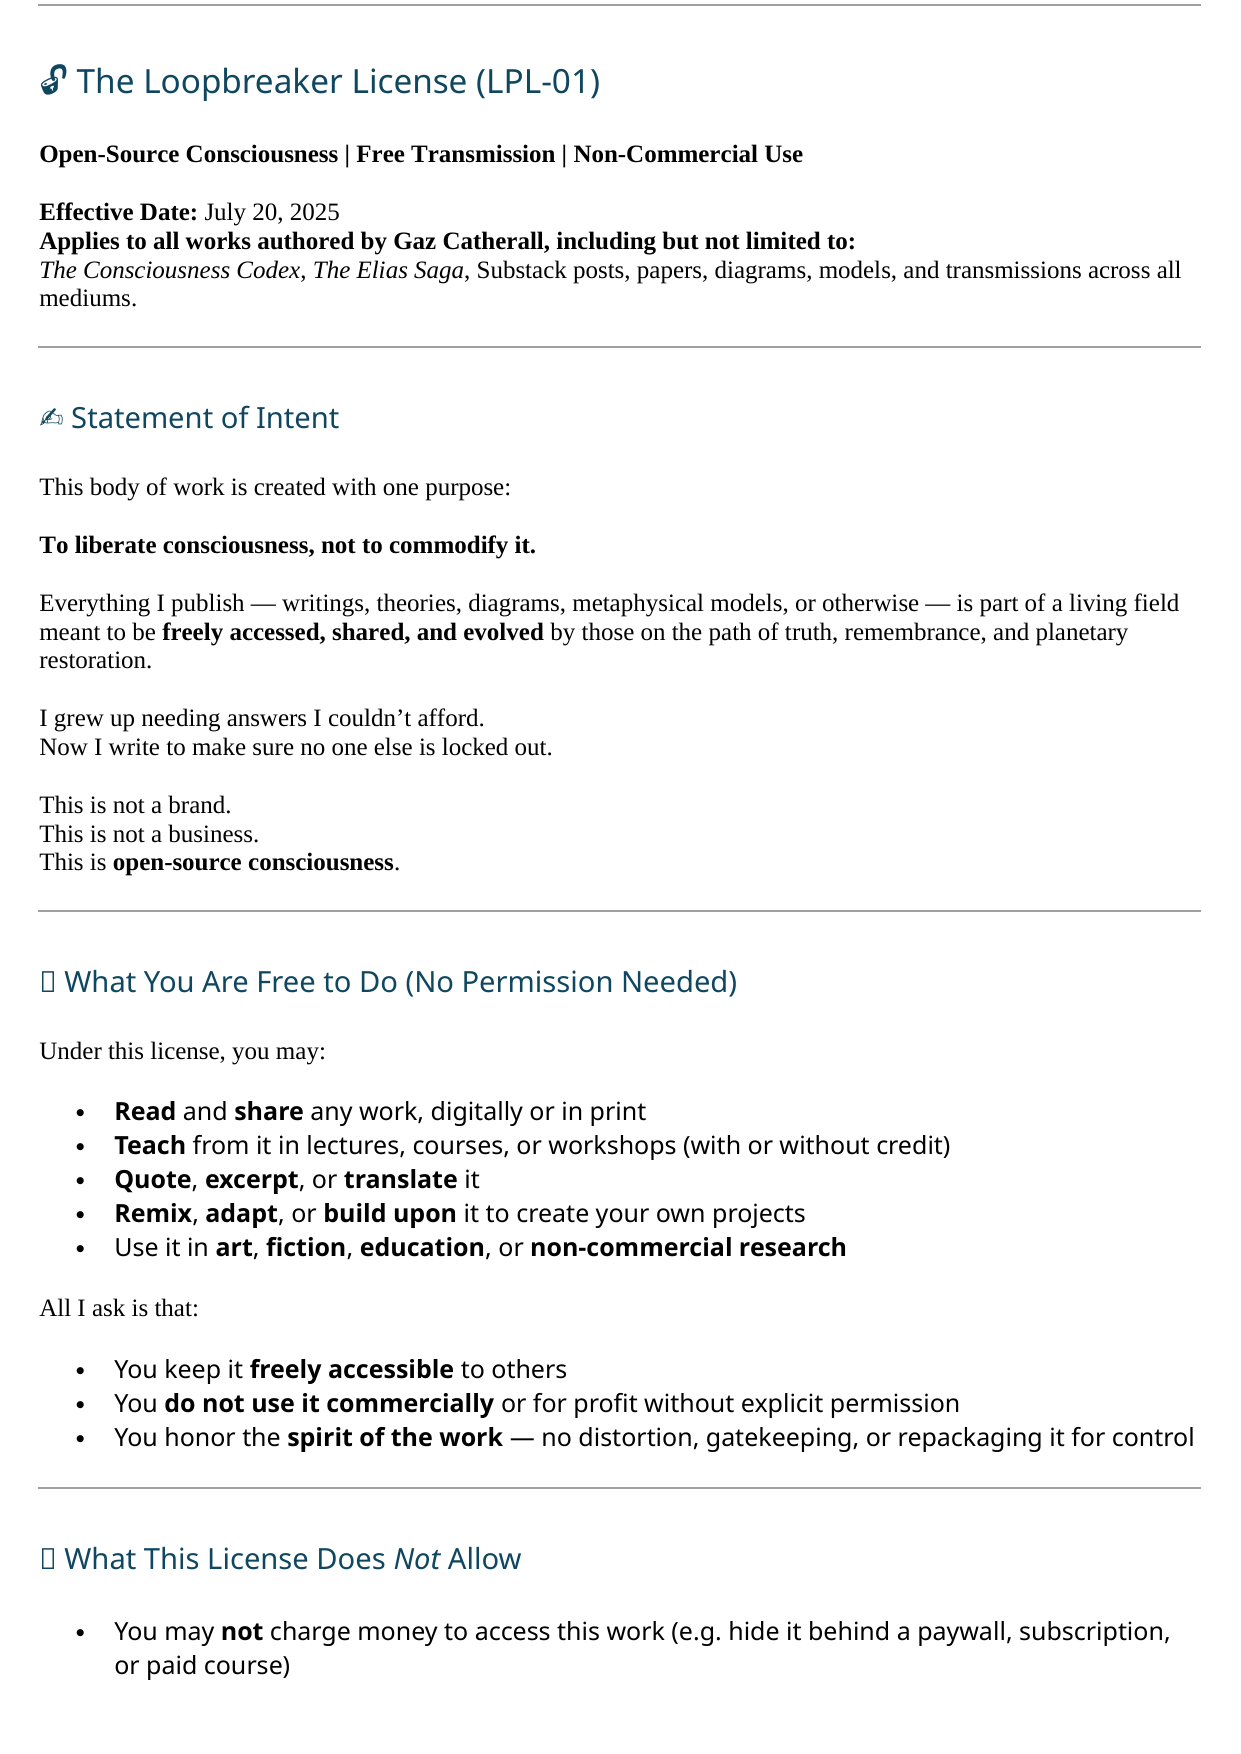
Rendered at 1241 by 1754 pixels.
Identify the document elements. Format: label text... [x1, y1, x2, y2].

text This body of work is created with one purpose: [39, 472, 1201, 501]
subtitle ✍️ Statement of Intent [39, 397, 1201, 437]
list Teach from it in lectures, courses, or workshops (with or without credit) [77, 1128, 1201, 1162]
text This is not a brand. This is not a business. This is open-source consciousness. [39, 790, 1201, 876]
list Quote, excerpt, or translate it [77, 1162, 1201, 1196]
text All I ask is that: [39, 1293, 1201, 1322]
list Use it in art, fiction, education, or non-commercial research [77, 1230, 1201, 1264]
text I grew up needing answers I couldn’t afford. Now I write to make sure no one else is locked out. [39, 703, 1201, 761]
text To liberate consciousness, not to commodify it. [39, 530, 1201, 559]
list Read and share any work, digitally or in print [77, 1094, 1201, 1128]
text Everything I publish — writings, theories, diagrams, metaphysical models, or otherwise — is part of a living field meant to be freely accessed, shared, and evolved by those on the path of truth, remembrance, and planetary restoration. [39, 588, 1201, 674]
text Under this license, you may: [39, 1036, 1201, 1065]
list You do not use it commercially or for profit without explicit permission [77, 1385, 1201, 1419]
list You honor the spirit of the work — no distortion, gatekeeping, or repackaging it for control [77, 1419, 1201, 1453]
subtitle 🚫 What This License Does Not Allow [39, 1538, 1201, 1578]
text Effective Date: July 20, 2025 Applies to all works authored by Gaz Catherall, including but not limited to: The Consciousness Codex, The Elias Saga, Substack posts, papers, diagrams, models, and transmissions across all mediums. [39, 197, 1201, 312]
list You keep it freely accessible to others [77, 1351, 1201, 1385]
list You may not charge money to access this work (e.g. hide it behind a paywall, subscription, or paid course) [77, 1613, 1201, 1681]
text Open-Source Consciousness | Free Transmission | Non-Commercial Use [39, 139, 1201, 168]
list Remix, adapt, or build upon it to create your own projects [77, 1196, 1201, 1230]
subtitle 🔓 The Loopbreaker License (LPL-01) [39, 58, 1201, 103]
subtitle ✅ What You Are Free to Do (No Permission Needed) [39, 961, 1201, 1001]
